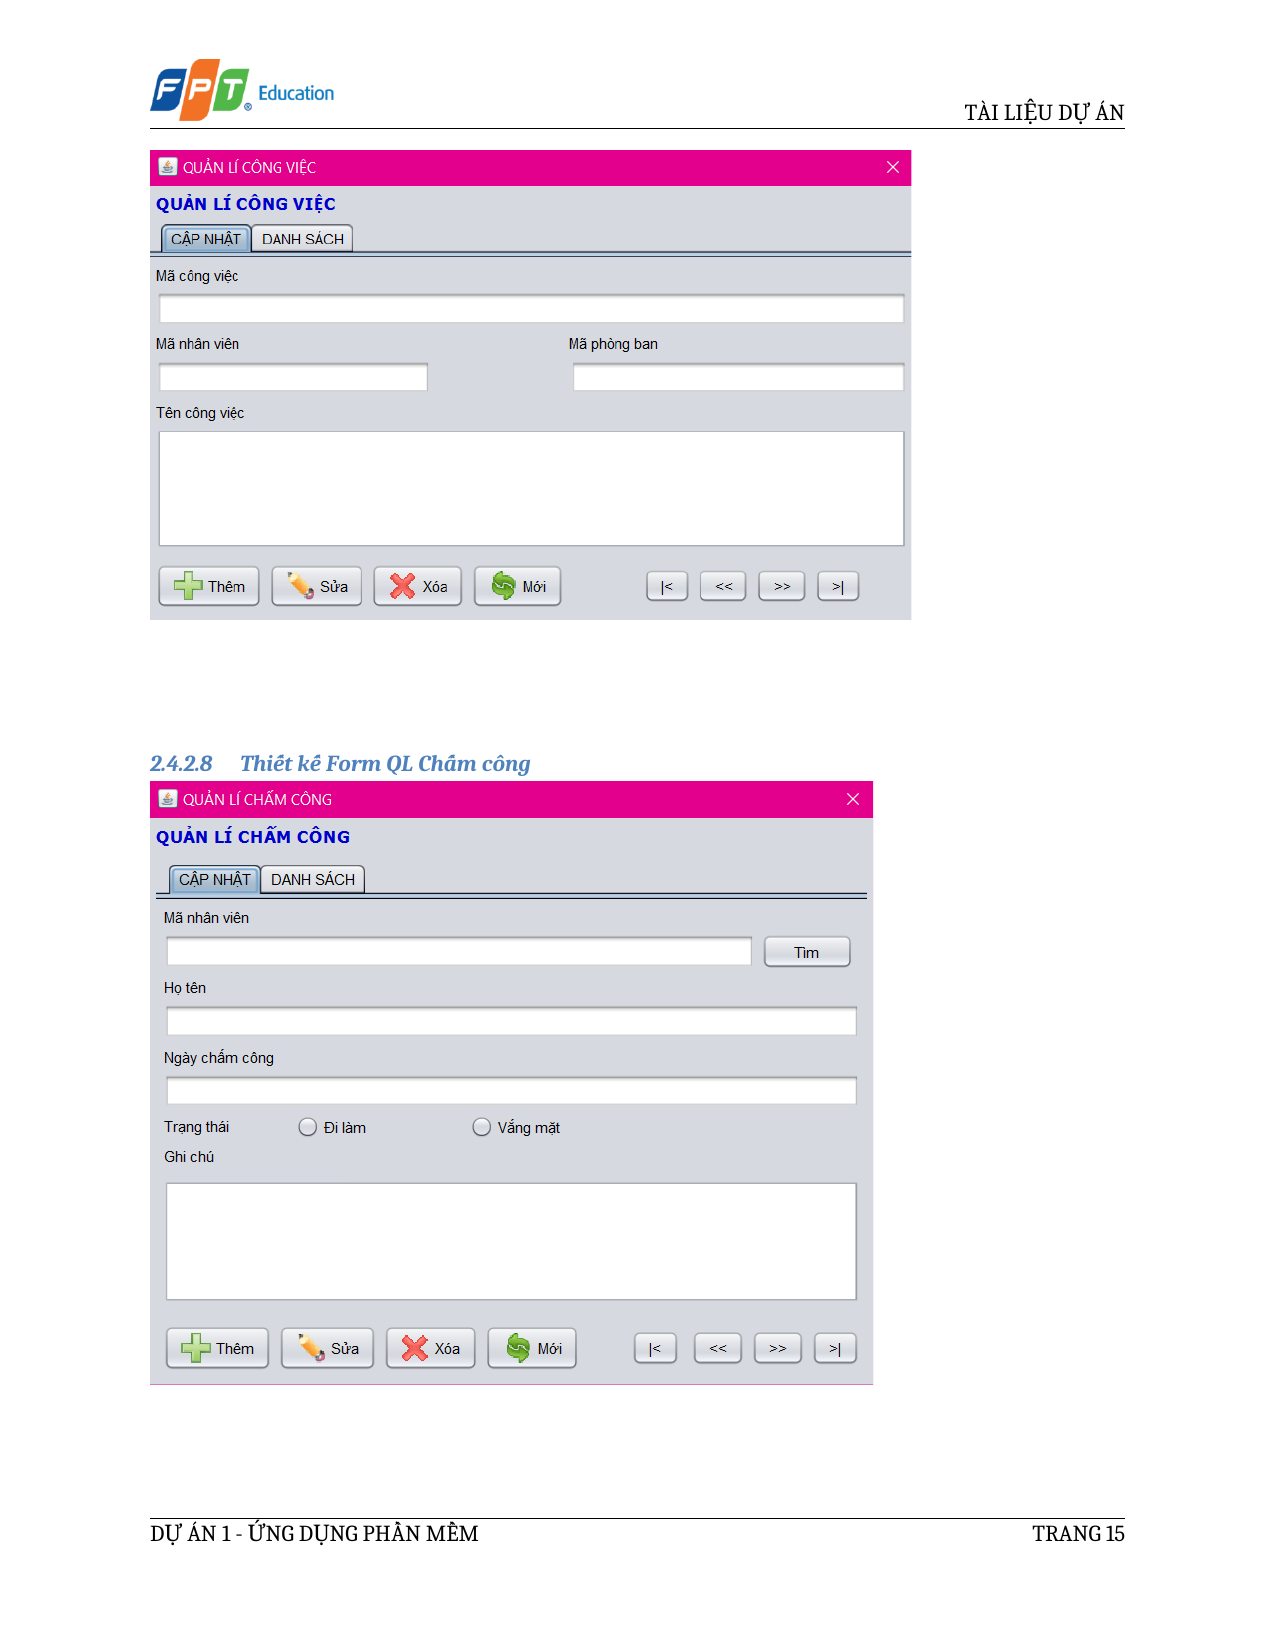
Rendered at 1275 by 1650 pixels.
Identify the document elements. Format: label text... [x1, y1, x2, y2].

subtitle Thiết kế Form QL Chấm công [150, 751, 1125, 777]
picture [150, 781, 874, 1385]
picture [150, 150, 912, 620]
picture [150, 59, 336, 121]
